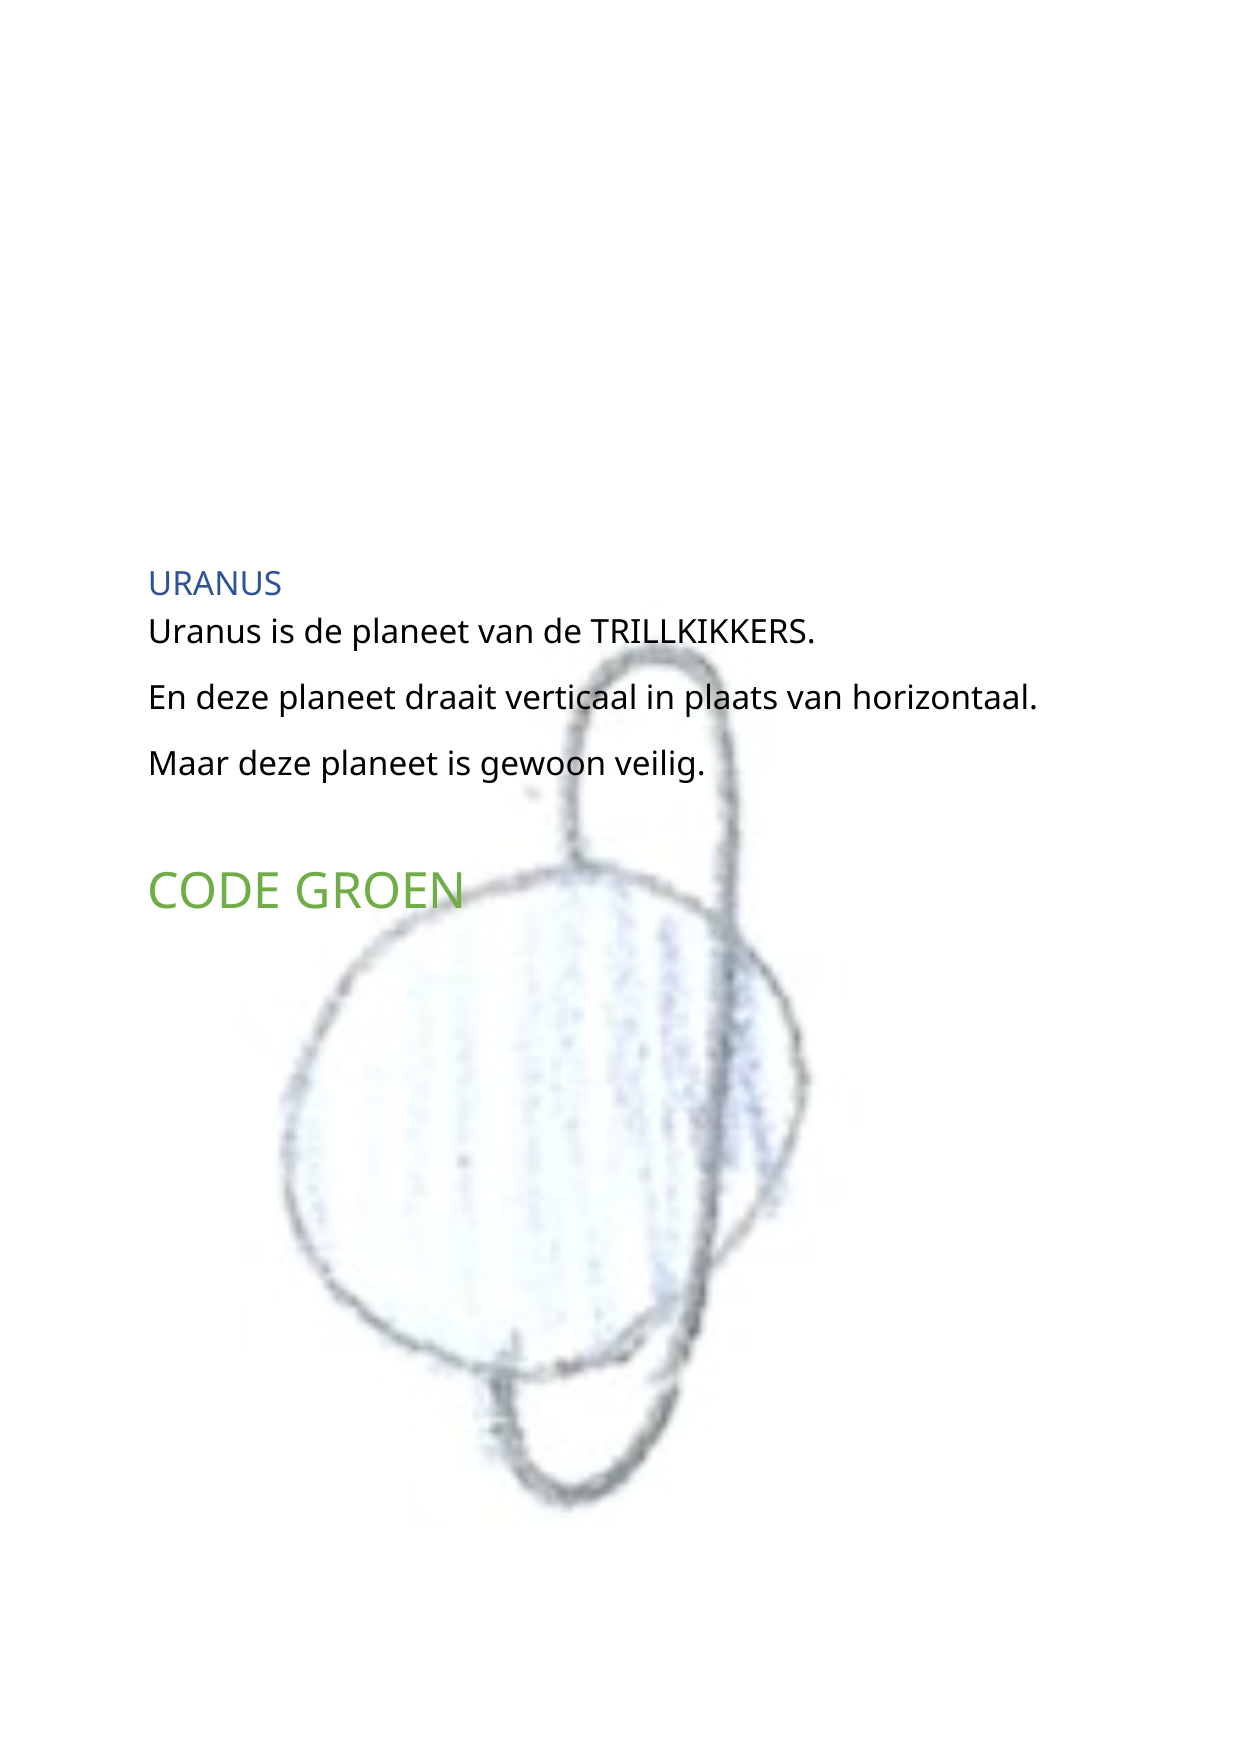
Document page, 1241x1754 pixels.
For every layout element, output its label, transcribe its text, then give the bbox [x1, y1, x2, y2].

text CODE GROEN [148, 856, 1093, 924]
text Uranus is de planeet van de TRILLKIKKERS. [148, 608, 1093, 654]
picture [0, 523, 1241, 1754]
subtitle URANUS [148, 559, 1093, 605]
text Maar deze planeet is gewoon veilig. [148, 739, 1093, 785]
text En deze planeet draait verticaal in plaats van horizontaal. [148, 674, 1093, 719]
